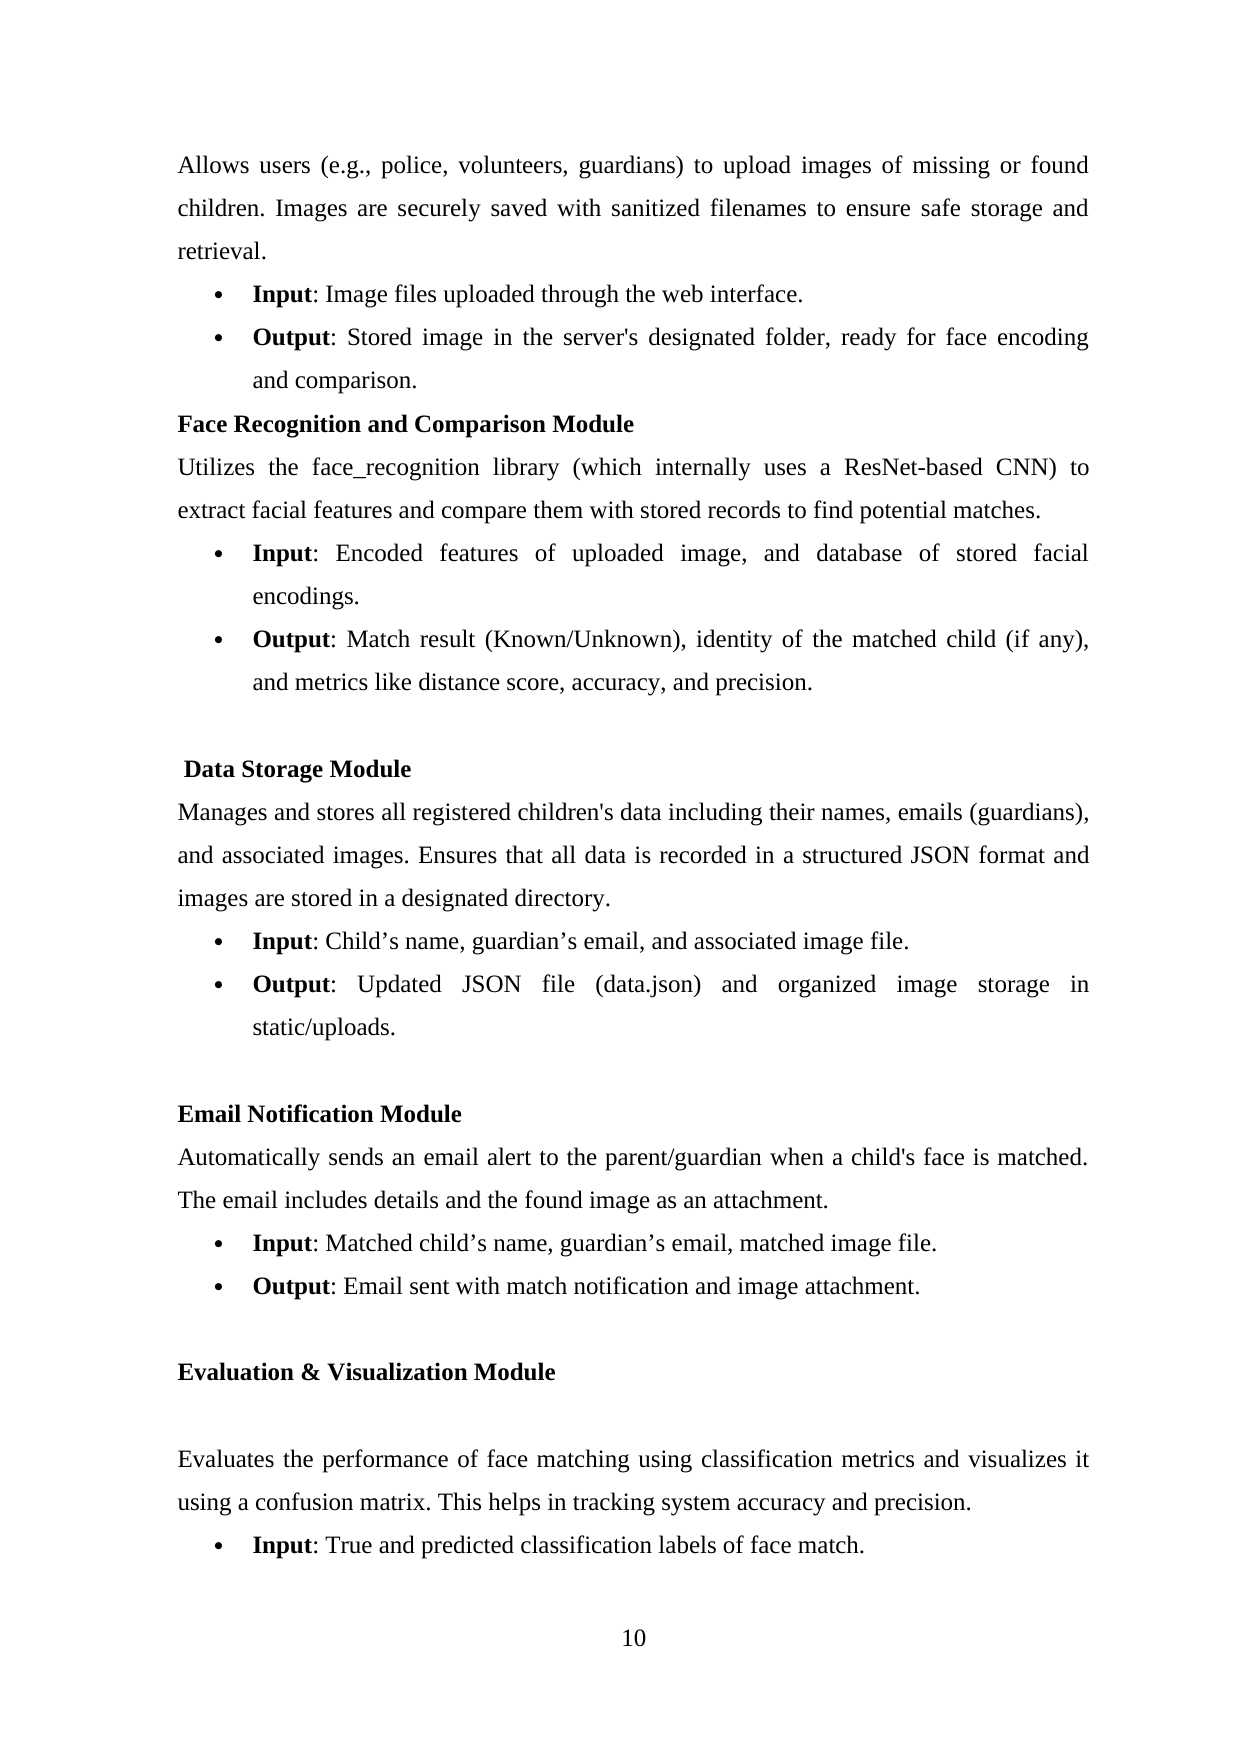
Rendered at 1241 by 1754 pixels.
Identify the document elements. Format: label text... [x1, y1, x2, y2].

text Evaluation & Visualization Module [177, 1357, 1090, 1386]
text Utilizes the face_recognition library (which internally uses a ResNet-based CNN) to extract facial features and compare them with stored records to find potential matches. [177, 452, 1090, 524]
text Data Storage Module [177, 754, 1090, 782]
text Face Recognition and Comparison Module [177, 409, 1090, 437]
list Output: Match result (Known/Unknown), identity of the matched child (if any), and metrics like distance score, accuracy, and precision. [215, 624, 1090, 696]
text Evaluates the performance of face matching using classification metrics and visualizes it using a confusion matrix. This helps in tracking system accuracy and precision. [177, 1444, 1090, 1516]
list Input: Matched child’s name, guardian’s email, matched image file. [215, 1228, 1090, 1257]
text Manages and stores all registered children's data including their names, emails (guardians), and associated images. Ensures that all data is recorded in a structured JSON format and images are stored in a designated directory. [177, 797, 1090, 912]
list Output: Stored image in the server's designated folder, ready for face encoding and comparison. [215, 322, 1090, 394]
list Input: Child’s name, guardian’s email, and associated image file. [215, 926, 1090, 955]
text Automatically sends an email alert to the parent/guardian when a child's face is matched. The email includes details and the found image as an attachment. [177, 1142, 1090, 1214]
list Input: Image files uploaded through the web interface. [215, 279, 1090, 308]
list Output: Updated JSON file (data.json) and organized image storage in static/uploads. [215, 969, 1090, 1041]
list Input: True and predicted classification labels of face match. [215, 1530, 1090, 1559]
text Email Notification Module [177, 1099, 1090, 1127]
list Output: Email sent with match notification and image attachment. [215, 1271, 1090, 1300]
list Input: Encoded features of uploaded image, and database of stored facial encodings. [215, 538, 1090, 610]
text Allows users (e.g., police, volunteers, guardians) to upload images of missing or found children. Images are securely saved with sanitized filenames to ensure safe storage and retrieval. [177, 150, 1090, 265]
